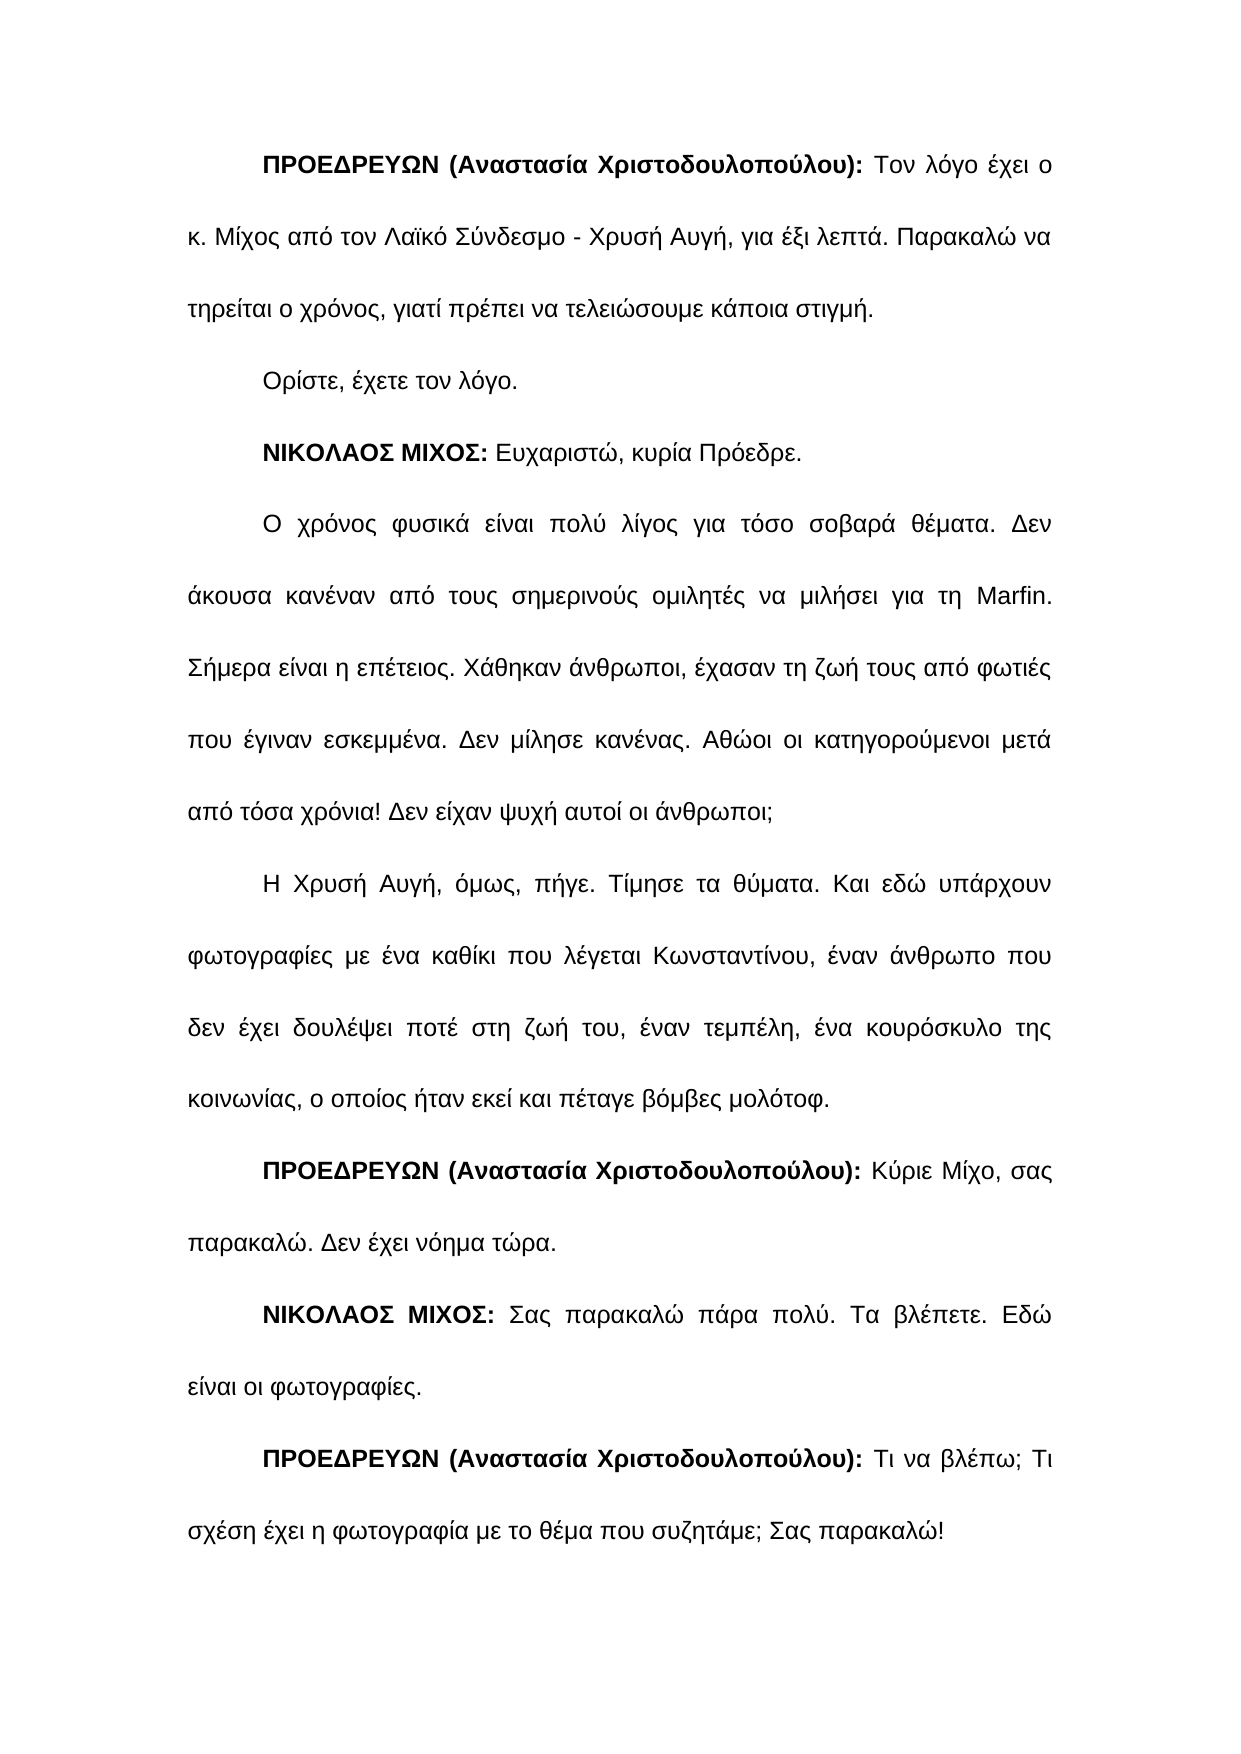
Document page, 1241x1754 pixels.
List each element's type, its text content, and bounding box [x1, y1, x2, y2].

text ΠΡΟΕΔΡΕΥΩΝ (Αναστασία Χριστοδουλοπούλου): Τι να βλέπω; Τι σχέση έχει η φωτογραφία με το θέμα που συζητάμε; Σας παρακαλώ! [187, 1444, 1053, 1544]
text ΝΙΚΟΛΑΟΣ ΜΙΧΟΣ: Σας παρακαλώ πάρα πολύ. Τα βλέπετε. Εδώ είναι οι φωτογραφίες. [187, 1300, 1053, 1401]
text ΠΡΟΕΔΡΕΥΩΝ (Αναστασία Χριστοδουλοπούλου): Κύριε Μίχο, σας παρακαλώ. Δεν έχει νόημα τώρα. [187, 1156, 1053, 1257]
text Ορίστε, έχετε τον λόγο. [187, 366, 1053, 394]
text Ο χρόνος φυσικά είναι πολύ λίγος για τόσο σοβαρά θέματα. Δεν άκουσα κανέναν από τους σημερινούς ομιλητές να μιλήσει για τη Marfin. Σήμερα είναι η επέτειος. Χάθηκαν άνθρωποι, έχασαν τη ζωή τους από φωτιές που έγιναν εσκεμμένα. Δεν μίλησε κανένας. Αθώοι οι κατηγορούμενοι μετά από τόσα χρόνια! Δεν είχαν ψυχή αυτοί οι άνθρωποι; [187, 509, 1053, 826]
text ΝΙΚΟΛΑΟΣ ΜΙΧΟΣ: Ευχαριστώ, κυρία Πρόεδρε. [187, 437, 1053, 466]
text Η Χρυσή Αυγή, όμως, πήγε. Τίμησε τα θύματα. Και εδώ υπάρχουν φωτογραφίες με ένα καθίκι που λέγεται Κωνσταντίνου, έναν άνθρωπο που δεν έχει δουλέψει ποτέ στη ζωή του, έναν τεμπέλη, ένα κουρόσκυλο της κοινωνίας, ο οποίος ήταν εκεί και πέταγε βόμβες μολότοφ. [187, 869, 1053, 1113]
text ΠΡΟΕΔΡΕΥΩΝ (Αναστασία Χριστοδουλοπούλου): Τον λόγο έχει ο κ. Μίχος από τον Λαϊκό Σύνδεσμο - Χρυσή Αυγή, για έξι λεπτά. Παρακαλώ να τηρείται ο χρόνος, γιατί πρέπει να τελειώσουμε κάποια στιγμή. [187, 150, 1053, 322]
